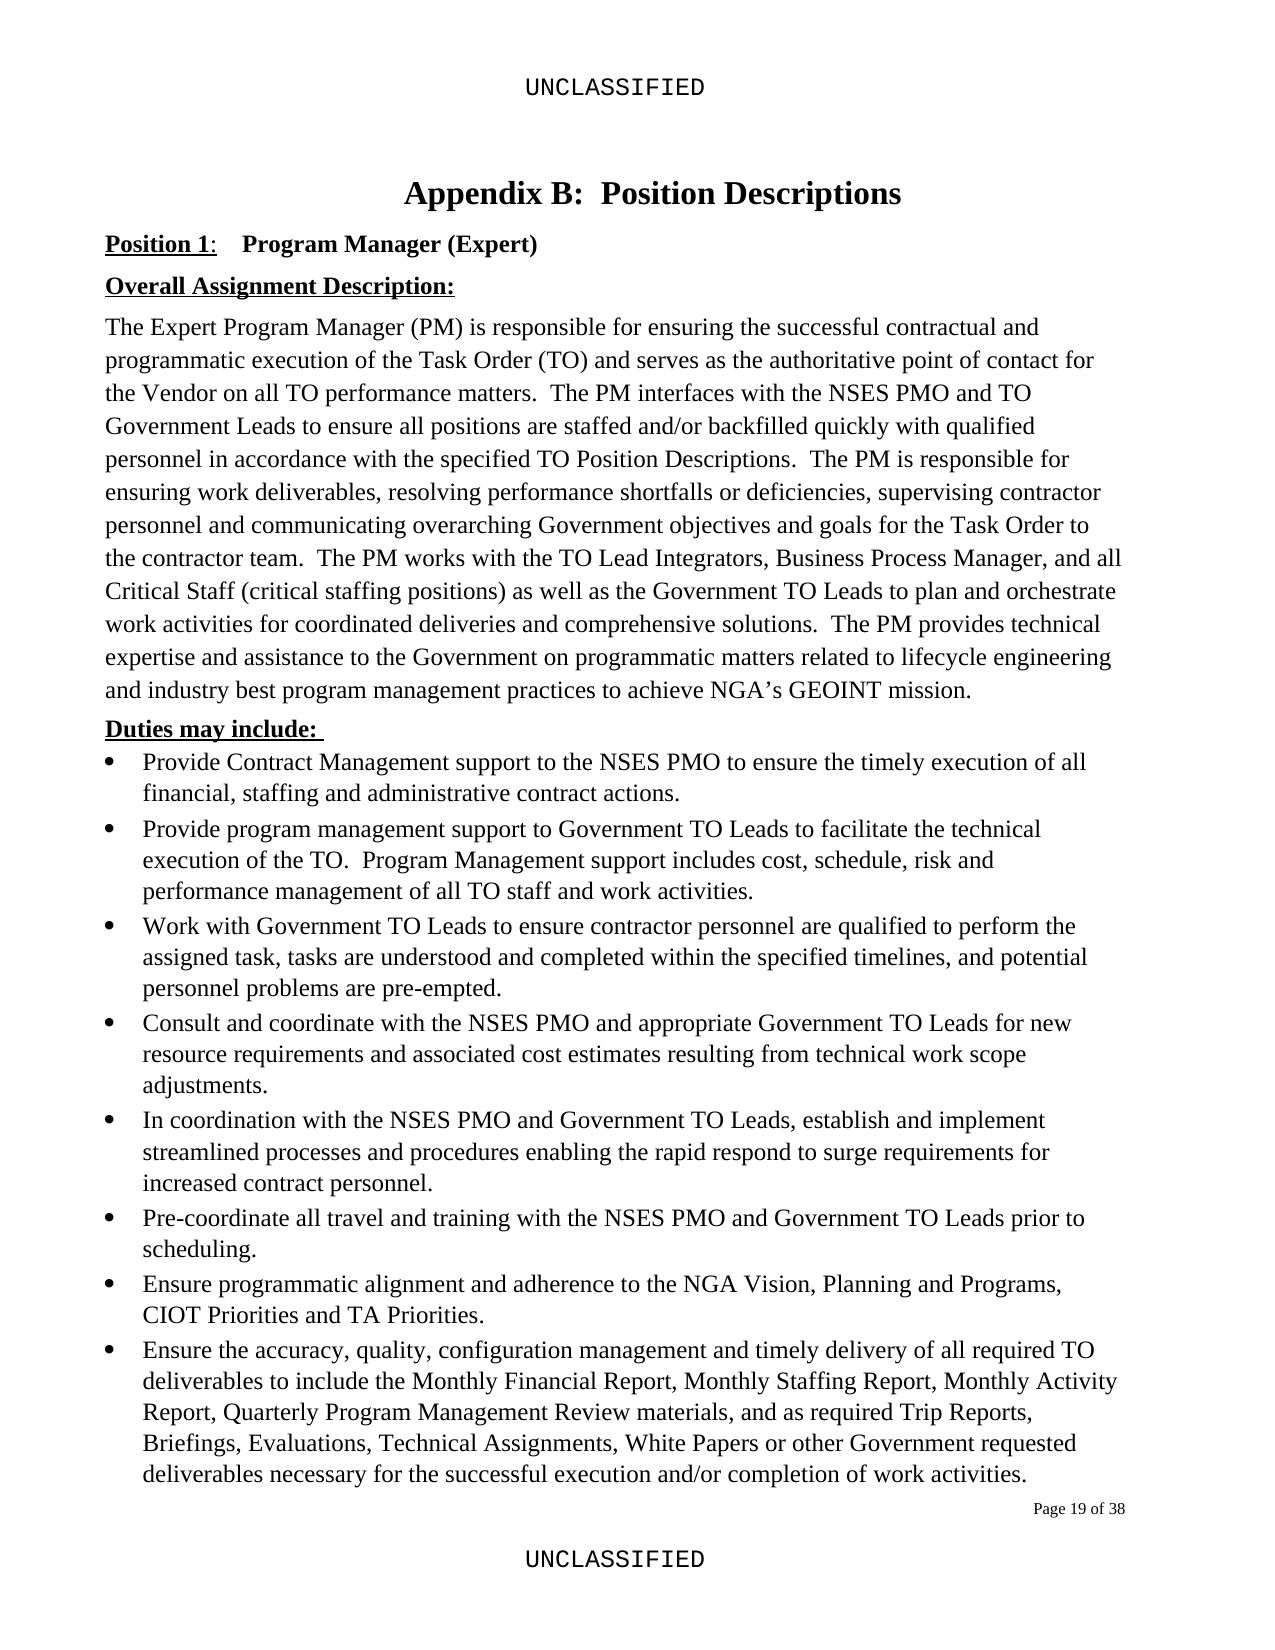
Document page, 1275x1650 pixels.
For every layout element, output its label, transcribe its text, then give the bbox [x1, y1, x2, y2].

text Position 1: Program Manager (Expert) [105, 229, 1125, 258]
subtitle Appendix B: Position Descriptions [180, 173, 1125, 211]
list Work with Government TO Leads to ensure contractor personnel are qualified to perform the assigned task, tasks are understood and completed within the specified timelines, and potential personnel problems are pre-empted. [105, 911, 1125, 1002]
list Provide program management support to Government TO Leads to facilitate the technical execution of the TO. Program Management support includes cost, schedule, risk and performance management of all TO staff and work activities. [105, 814, 1125, 904]
text Overall Assignment Description: [105, 271, 1125, 299]
list Consult and coordinate with the NSES PMO and appropriate Government TO Leads for new resource requirements and associated cost estimates resulting from technical work scope adjustments. [105, 1008, 1125, 1099]
list Pre-coordinate all travel and training with the NSES PMO and Government TO Leads prior to scheduling. [105, 1203, 1125, 1263]
text Duties may include: [105, 714, 1125, 743]
list Ensure the accuracy, quality, configuration management and timely delivery of all required TO deliverables to include the Monthly Financial Report, Monthly Staffing Report, Monthly Activity Report, Quarterly Program Management Review materials, and as required Trip Reports, Briefings, Evaluations, Technical Assignments, White Papers or other Government requested deliverables necessary for the successful execution and/or completion of work activities. [105, 1335, 1125, 1488]
list Ensure programmatic alignment and adherence to the NGA Vision, Planning and Programs, CIOT Priorities and TA Priorities. [105, 1269, 1125, 1329]
list In coordination with the NSES PMO and Government TO Leads, establish and implement streamlined processes and procedures enabling the rapid respond to surge requirements for increased contract personnel. [105, 1106, 1125, 1196]
list Provide Contract Management support to the NSES PMO to ensure the timely execution of all financial, staffing and administrative contract actions. [105, 747, 1125, 807]
text The Expert Program Manager (PM) is responsible for ensuring the successful contractual and programmatic execution of the Task Order (TO) and serves as the authoritative point of contact for the Vendor on all TO performance matters. The PM interfaces with the NSES PMO and TO Government Leads to ensure all positions are staffed and/or backfilled quickly with qualified personnel in accordance with the specified TO Position Descriptions. The PM is responsible for ensuring work deliverables, resolving performance shortfalls or deficiencies, supervising contractor personnel and communicating overarching Government objectives and goals for the Task Order to the contractor team. The PM works with the TO Lead Integrators, Business Process Manager, and all Critical Staff (critical staffing positions) as well as the Government TO Leads to plan and orchestrate work activities for coordinated deliveries and comprehensive solutions. The PM provides technical expertise and assistance to the Government on programmatic matters related to lifecycle engineering and industry best program management practices to achieve NGA’s GEOINT mission. [105, 312, 1125, 704]
